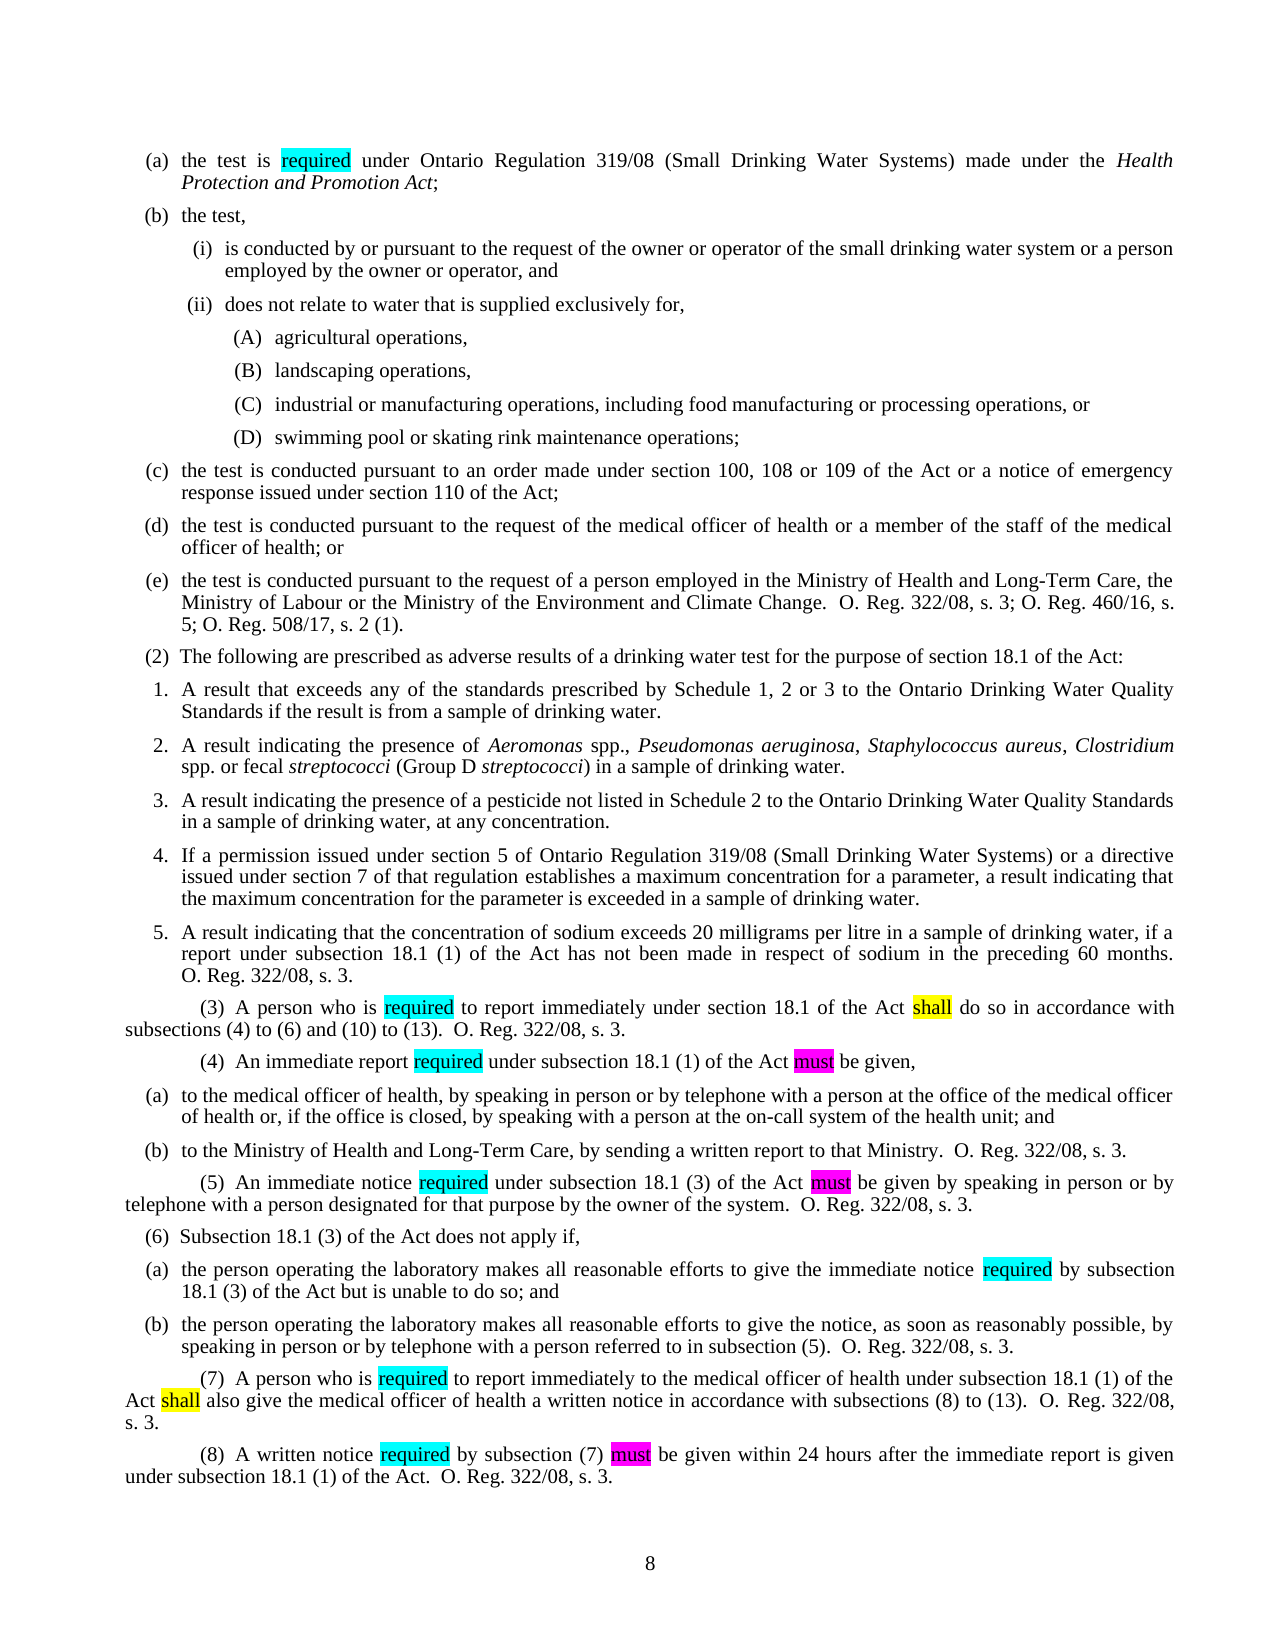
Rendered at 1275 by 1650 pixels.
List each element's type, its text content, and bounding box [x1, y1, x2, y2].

text 1. A result that exceeds any of the standards prescribed by Schedule 1, 2 or 3 to the Ontario Drinking Water Quality Standards if the result is from a sample of drinking water. [125, 679, 1175, 723]
text (6) Subsection 18.1 (3) of the Act does not apply if, [125, 1226, 1175, 1248]
text (A) agricultural operations, [125, 327, 1175, 349]
text (8) A written notice required by subsection (7) must be given within 24 hours after the immediate report is given under subsection 18.1 (1) of the Act. O. Reg. 322/08, s. 3. [125, 1444, 1175, 1488]
text (a) to the medical officer of health, by speaking in person or by telephone with a person at the office of the medical officer of health or, if the office is closed, by speaking with a person at the on-call system of the health unit; and [125, 1085, 1175, 1128]
text (4) An immediate report required under subsection 18.1 (1) of the Act must be given, [483, 1051, 794, 1073]
text (a) the test is required under Ontario Regulation 319/08 (Small Drinking Water Systems) made under the Health Protection and Promotion Act; [125, 150, 1175, 193]
text (5) An immediate notice required under subsection 18.1 (3) of the Act must be given by speaking in person or by telephone with a person designated for that purpose by the owner of the system. O. Reg. 322/08, s. 3. [125, 1172, 1175, 1216]
text (C) industrial or manufacturing operations, including food manufacturing or processing operations, or [125, 393, 1175, 415]
text (7) A person who is required to report immediately to the medical officer of health under subsection 18.1 (1) of the Act shall also give the medical officer of health a written notice in accordance with subsections (8) to (13). O. Reg. 322/08, s. 3. [125, 1368, 1175, 1434]
text (3) A person who is required to report immediately under section 18.1 of the Act shall do so in accordance with subsections (4) to (6) and (10) to (13). O. Reg. 322/08, s. 3. [125, 997, 1175, 1041]
text (4) An immediate report required under subsection 18.1 (1) of the Act must be given, [834, 1051, 1175, 1073]
text (b) the person operating the laboratory makes all reasonable efforts to give the notice, as soon as reasonably possible, by speaking in person or by telephone with a person referred to in subsection (5). O. Reg. 322/08, s. 3. [125, 1314, 1175, 1358]
text (B) landscaping operations, [125, 360, 1175, 382]
text (c) the test is conducted pursuant to an order made under section 100, 108 or 109 of the Act or a notice of emergency response issued under section 110 of the Act; [125, 460, 1175, 504]
text (d) the test is conducted pursuant to the request of the medical officer of health or a member of the staff of the medical officer of health; or [125, 515, 1175, 559]
text (a) the person operating the laboratory makes all reasonable efforts to give the immediate notice required by subsection 18.1 (3) of the Act but is unable to do so; and [125, 1259, 1175, 1303]
text (b) the test, [125, 205, 1175, 227]
text (ii) does not relate to water that is supplied exclusively for, [125, 293, 1175, 315]
text 4. If a permission issued under section 5 of Ontario Regulation 319/08 (Small Drinking Water Systems) or a directive issued under section 7 of that regulation establishes a maximum concentration for a parameter, a result indicating that the maximum concentration for the parameter is exceeded in a sample of drinking water. [125, 845, 1175, 910]
text 5. A result indicating that the concentration of sodium exceeds 20 milligrams per litre in a sample of drinking water, if a report under subsection 18.1 (1) of the Act has not been made in respect of sodium in the preceding 60 months. O. Reg. 322/08, s. 3. [125, 922, 1175, 987]
text 2. A result indicating the presence of Aeromonas spp., Pseudomonas aeruginosa, Staphylococcus aureus, Clostridium spp. or fecal streptococci (Group D streptococci) in a sample of drinking water. [125, 734, 1175, 778]
text (i) is conducted by or pursuant to the request of the owner or operator of the small drinking water system or a person employed by the owner or operator, and [125, 238, 1175, 282]
text (e) the test is conducted pursuant to the request of a person employed in the Ministry of Health and Long-Term Care, the Ministry of Labour or the Ministry of the Environment and Climate Change. O. Reg. 322/08, s. 3; O. Reg. 460/16, s. 5; O. Reg. 508/17, s. 2 (1). [125, 570, 1175, 636]
text (b) to the Ministry of Health and Long-Term Care, by sending a written report to that Ministry. O. Reg. 322/08, s. 3. [125, 1140, 1175, 1162]
text (2) The following are prescribed as adverse results of a drinking water test for the purpose of section 18.1 of the Act: [125, 646, 1175, 668]
text (D) swimming pool or skating rink maintenance operations; [125, 427, 1175, 449]
text 3. A result indicating the presence of a pesticide not listed in Schedule 2 to the Ontario Drinking Water Quality Standards in a sample of drinking water, at any concentration. [125, 790, 1175, 833]
text (4) An immediate report required under subsection 18.1 (1) of the Act must be given, [125, 1051, 414, 1073]
